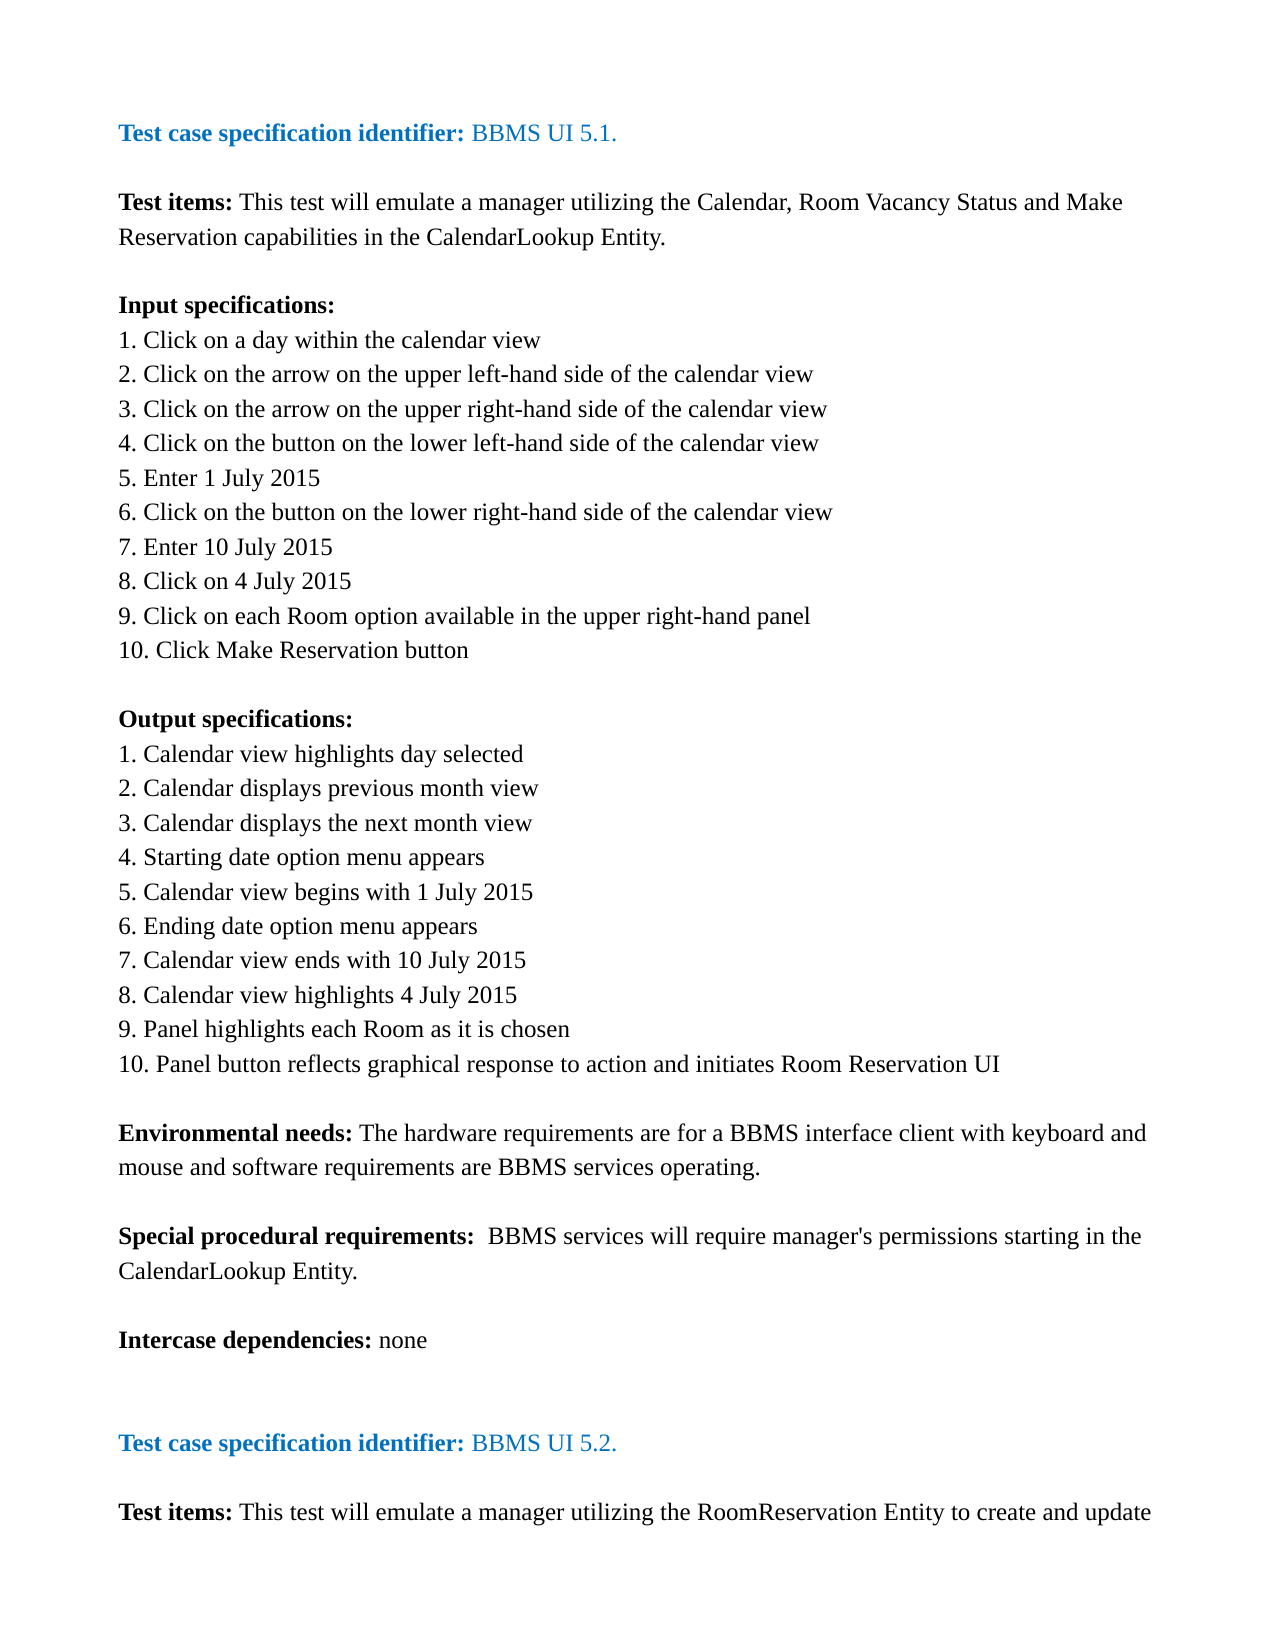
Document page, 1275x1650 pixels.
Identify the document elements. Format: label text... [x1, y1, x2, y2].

text Special procedural requirements: BBMS services will require manager's permissions starting in the CalendarLookup Entity. [118, 1221, 1157, 1285]
text Input specifications: 1. Click on a day within the calendar view 2. Click on the arrow on the upper left-hand side of the calendar view 3. Click on the arrow on the upper right-hand side of the calendar view 4. Click on the button on the lower left-hand side of the calendar view 5. Enter 1 July 2015 6. Click on the button on the lower right-hand side of the calendar view 7. Enter 10 July 2015 8. Click on 4 July 2015 9. Click on each Room option available in the upper right-hand panel 10. Click Make Reservation button [118, 291, 1157, 664]
text Test items: This test will emulate a manager utilizing the Calendar, Room Vacancy Status and Make Reservation capabilities in the CalendarLookup Entity. [118, 187, 1157, 250]
text Test case specification identifier: BBMS UI 5.1. [118, 118, 1157, 147]
text Test case specification identifier: BBMS UI 5.2. [118, 1428, 1157, 1457]
text Output specifications: 1. Calendar view highlights day selected 2. Calendar displays previous month view 3. Calendar displays the next month view 4. Starting date option menu appears 5. Calendar view begins with 1 July 2015 6. Ending date option menu appears 7. Calendar view ends with 10 July 2015 8. Calendar view highlights 4 July 2015 9. Panel highlights each Room as it is chosen 10. Panel button reflects graphical response to action and initiates Room Reservation UI [118, 704, 1157, 1078]
text Environmental needs: The hardware requirements are for a BBMS interface client with keyboard and mouse and software requirements are BBMS services operating. [118, 1118, 1157, 1181]
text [118, 1497, 1157, 1526]
text Intercase dependencies: none [118, 1325, 1157, 1354]
